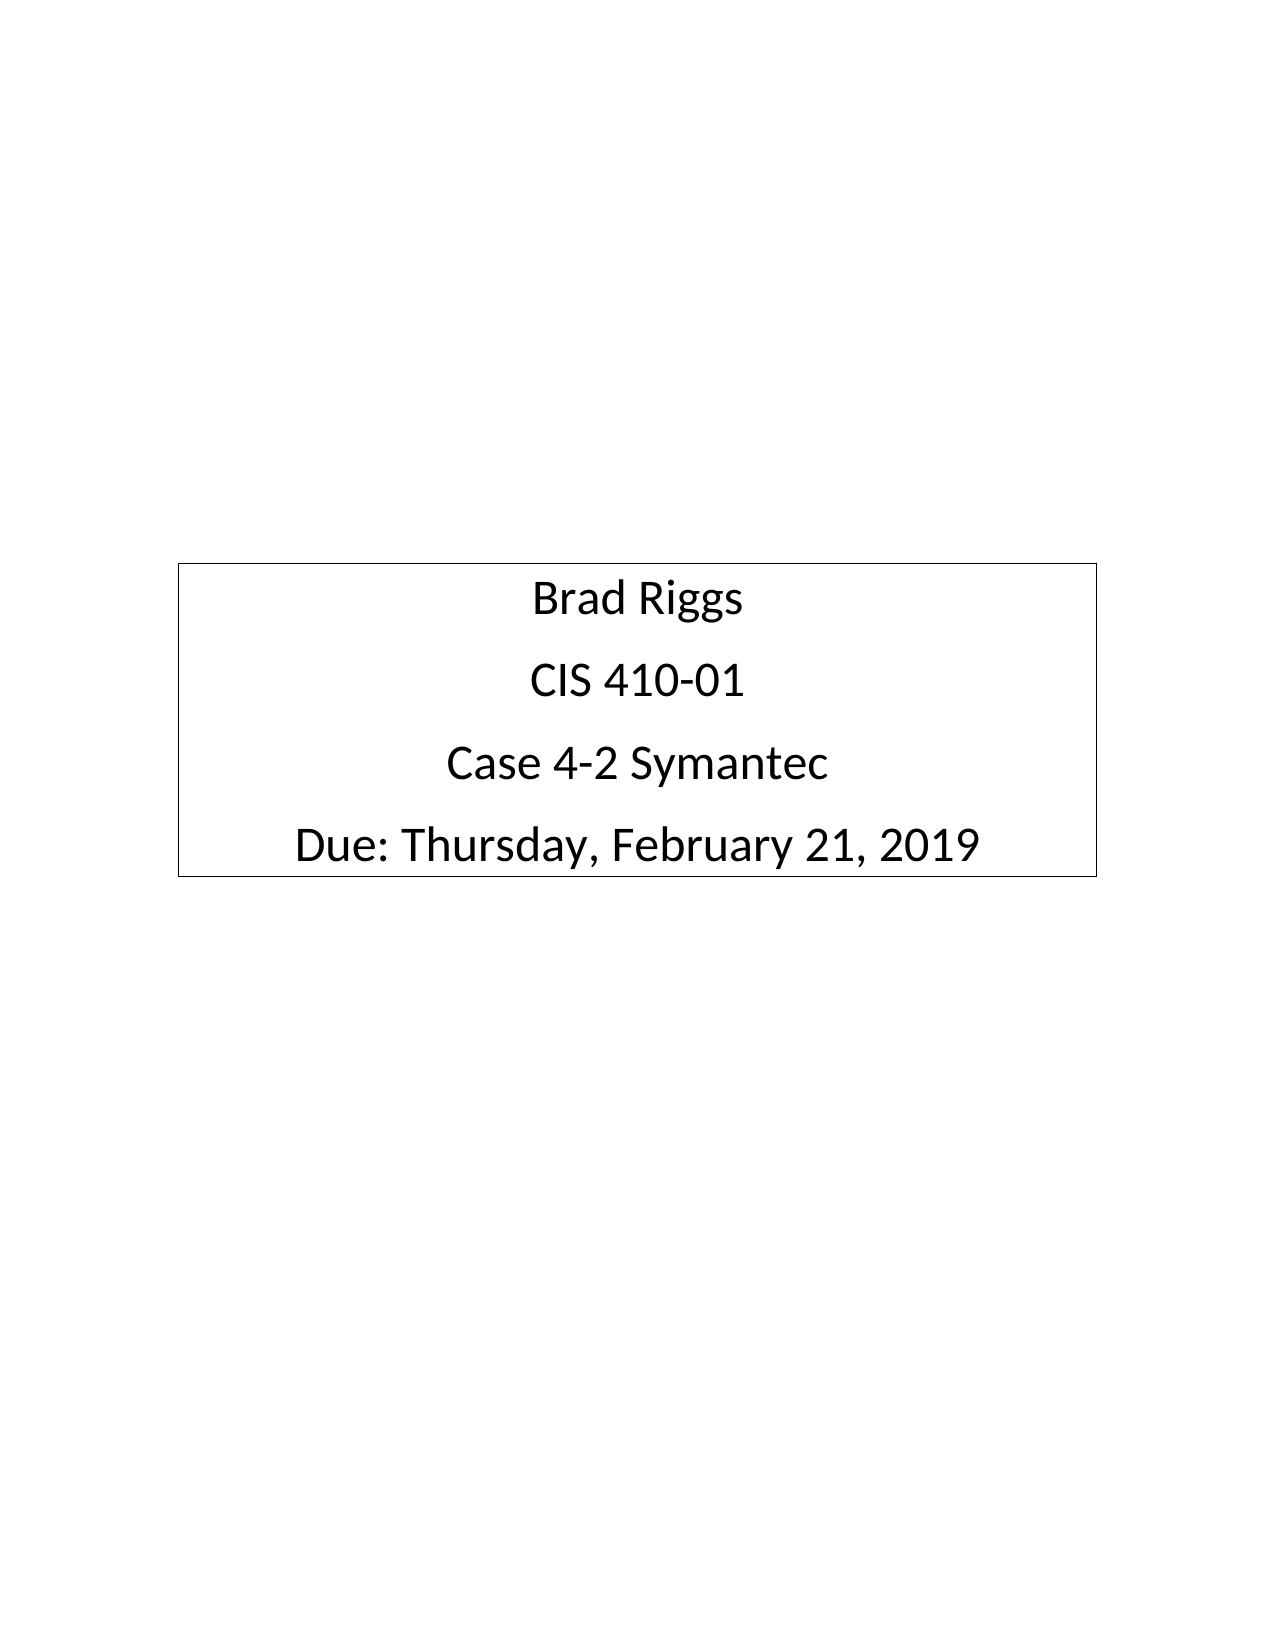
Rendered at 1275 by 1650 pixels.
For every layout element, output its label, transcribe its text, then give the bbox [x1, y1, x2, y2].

text Brad Riggs [179, 564, 1096, 627]
text Case 4-2 Symantec [179, 727, 1096, 792]
text Due: Thursday, February 21, 2019 [179, 810, 1096, 876]
text CIS 410-01 [179, 645, 1096, 709]
